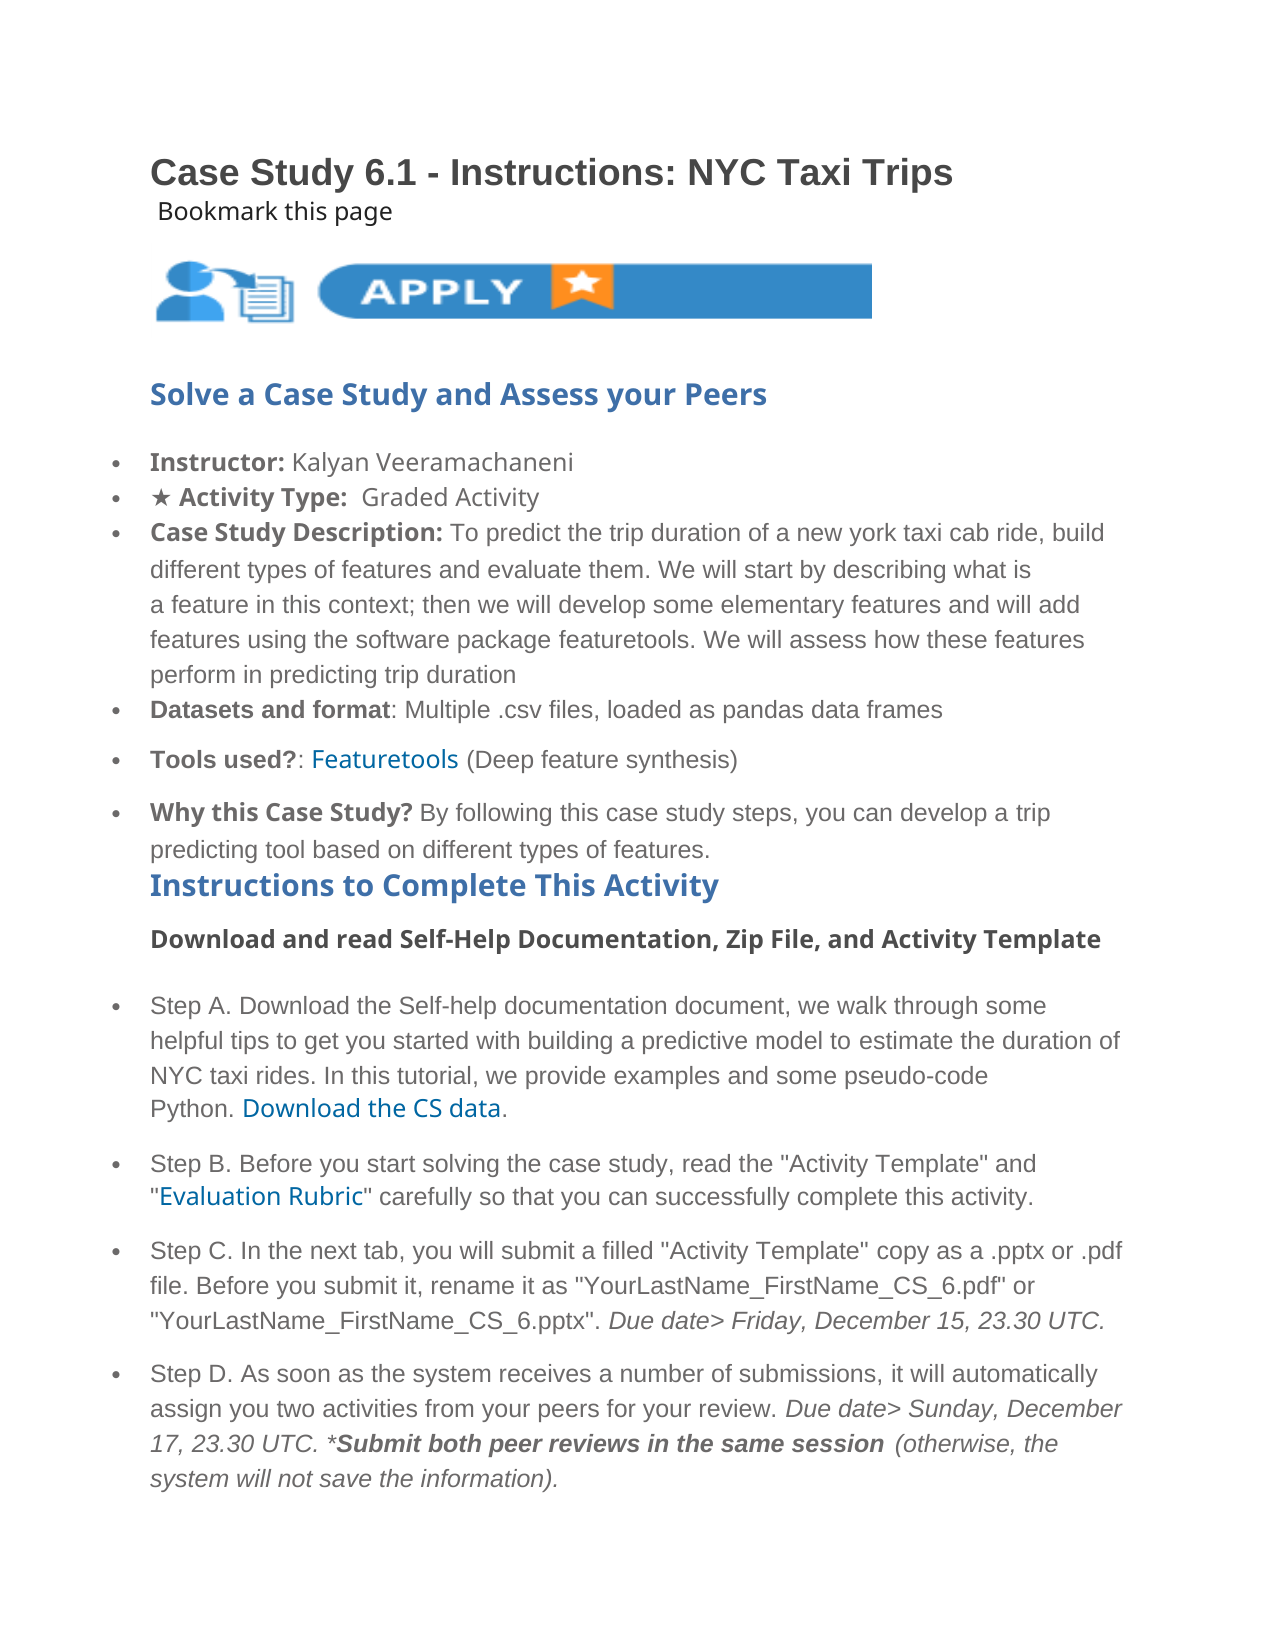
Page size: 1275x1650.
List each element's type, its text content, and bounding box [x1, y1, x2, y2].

list Step B. Before you start solving the case study, read the "Activity Template" and "Evaluation Rubric" carefully so that you can successfully complete this activity. [112, 1142, 1125, 1212]
list Tools used?: Featuretools (Deep feature synthesis) [112, 741, 1125, 776]
text Solve a Case Study and Assess your Peers [150, 373, 1125, 414]
picture [150, 243, 872, 338]
text Case Study 6.1 - Instructions: NYC Taxi Trips [150, 150, 1125, 193]
text Bookmark this page [150, 193, 1125, 227]
text Download and read Self-Help Documentation, Zip File, and Activity Template [150, 921, 1125, 956]
list Instructor: Kalyan Veeramachaneni [112, 443, 1125, 478]
list Datasets and format: Multiple .csv files, loaded as pandas data frames [112, 688, 1125, 723]
list Step A. Download the Self-help documentation document, we walk through some helpful tips to get you started with building a predictive model to estimate the duration of NYC taxi rides. In this tutorial, we provide examples and some pseudo-code Python. Download the CS data. [112, 985, 1125, 1125]
text Instructions to Complete This Activity [150, 864, 1125, 905]
list Case Study Description: To predict the trip duration of a new york taxi cab ride, build different types of features and evaluate them. We will start by describing what is a feature in this context; then we will develop some elementary features and will add features using the software package featuretools. We will assess how these features perform in predicting trip duration [112, 513, 1125, 688]
list Step C. In the next tab, you will submit a filled "Activity Template" copy as a .pptx or .pdf file. Before you submit it, rename it as "YourLastName_FirstName_CS_6.pdf" or "YourLastName_FirstName_CS_6.pptx". Due date> Friday, December 15, 23.30 UTC. [112, 1230, 1125, 1335]
list ★ Activity Type: Graded Activity [112, 478, 1125, 513]
list Step D. As soon as the system receives a number of submissions, it will automatically assign you two activities from your peers for your review. Due date> Sunday, December 17, 23.30 UTC. *Submit both peer reviews in the same session (otherwise, the system will not save the information). [112, 1353, 1125, 1493]
list Why this Case Study? By following this case study steps, you can develop a trip predicting tool based on different types of features. [112, 794, 1125, 864]
